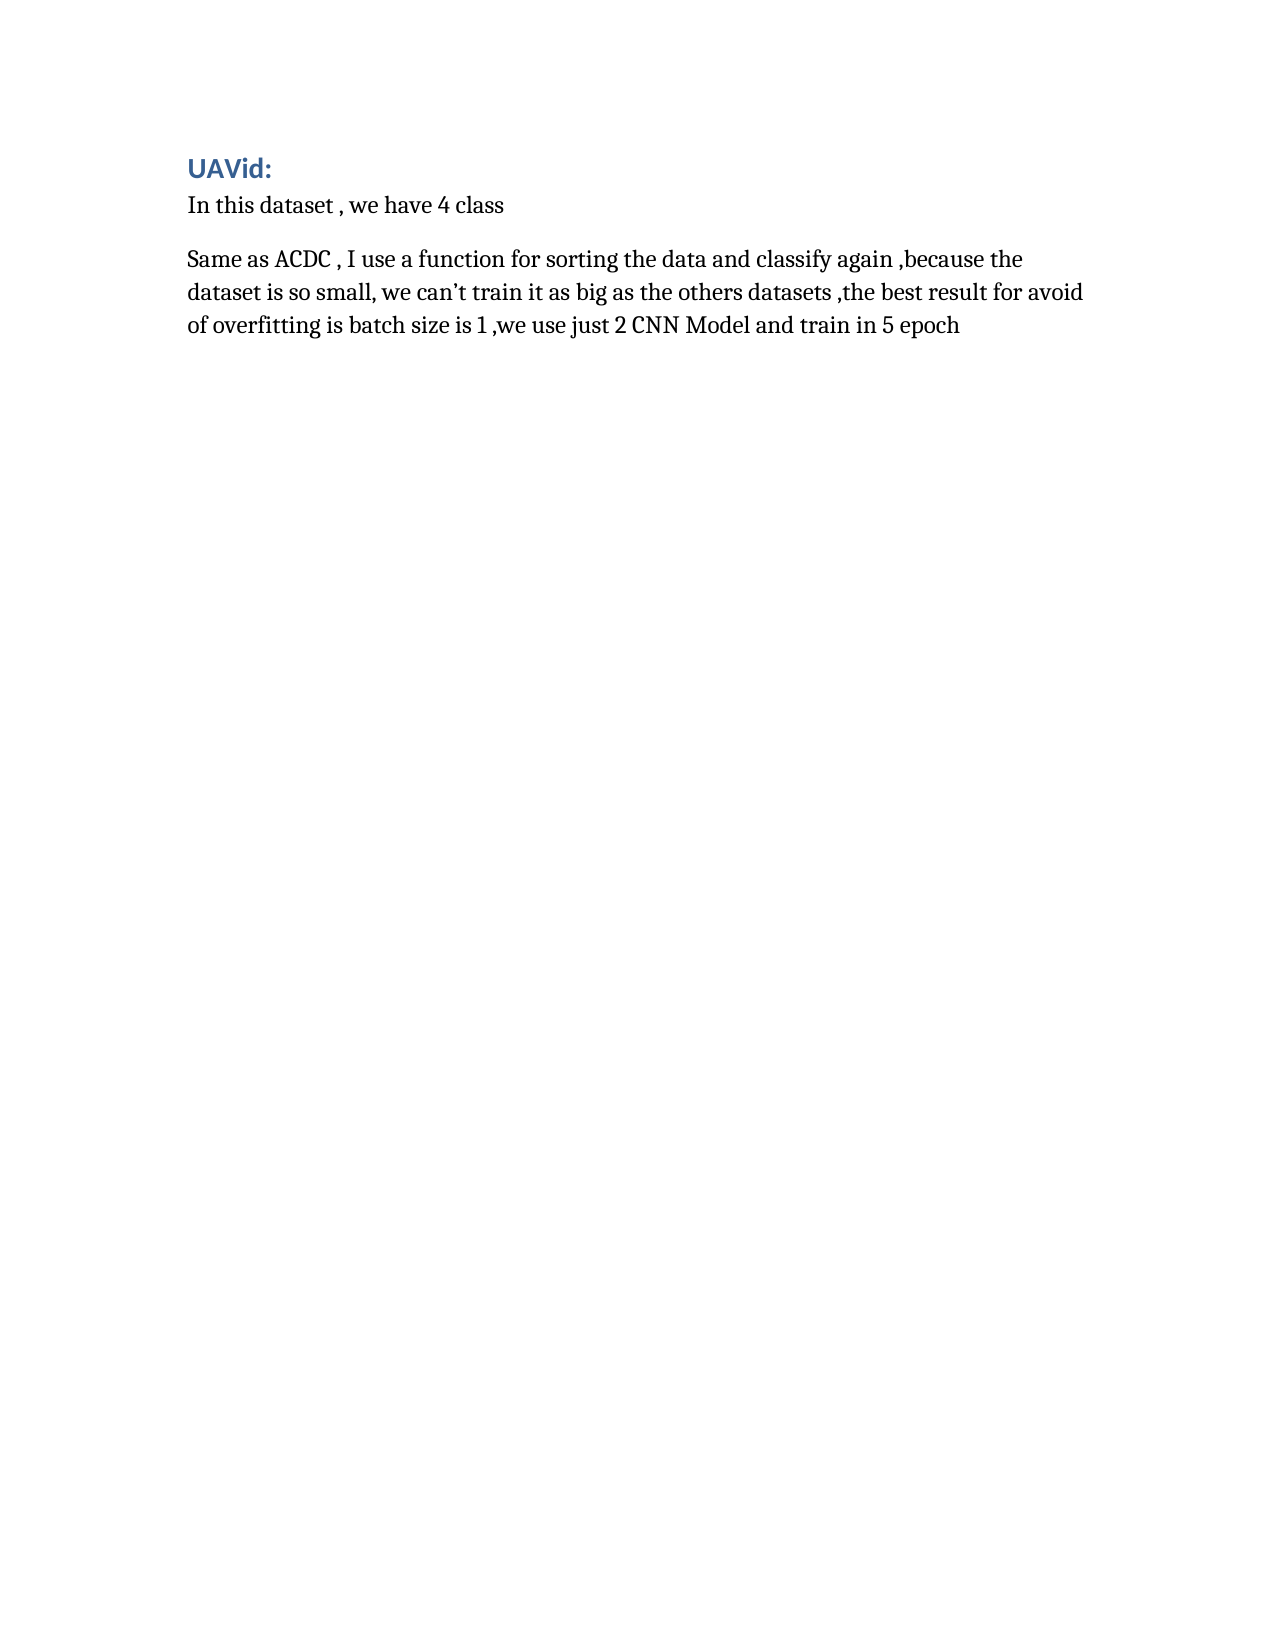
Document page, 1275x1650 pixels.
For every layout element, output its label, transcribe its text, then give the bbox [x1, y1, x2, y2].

text In this dataset , we have 4 class [187, 191, 1087, 220]
text Same as ACDC , I use a function for sorting the data and classify again ,because the dataset is so small, we can’t train it as big as the others datasets ,the best result for avoid of overfitting is batch size is 1 ,we use just 2 CNN Model and train in 5 epoch [187, 245, 1087, 339]
subtitle UAVid: [187, 150, 1087, 186]
